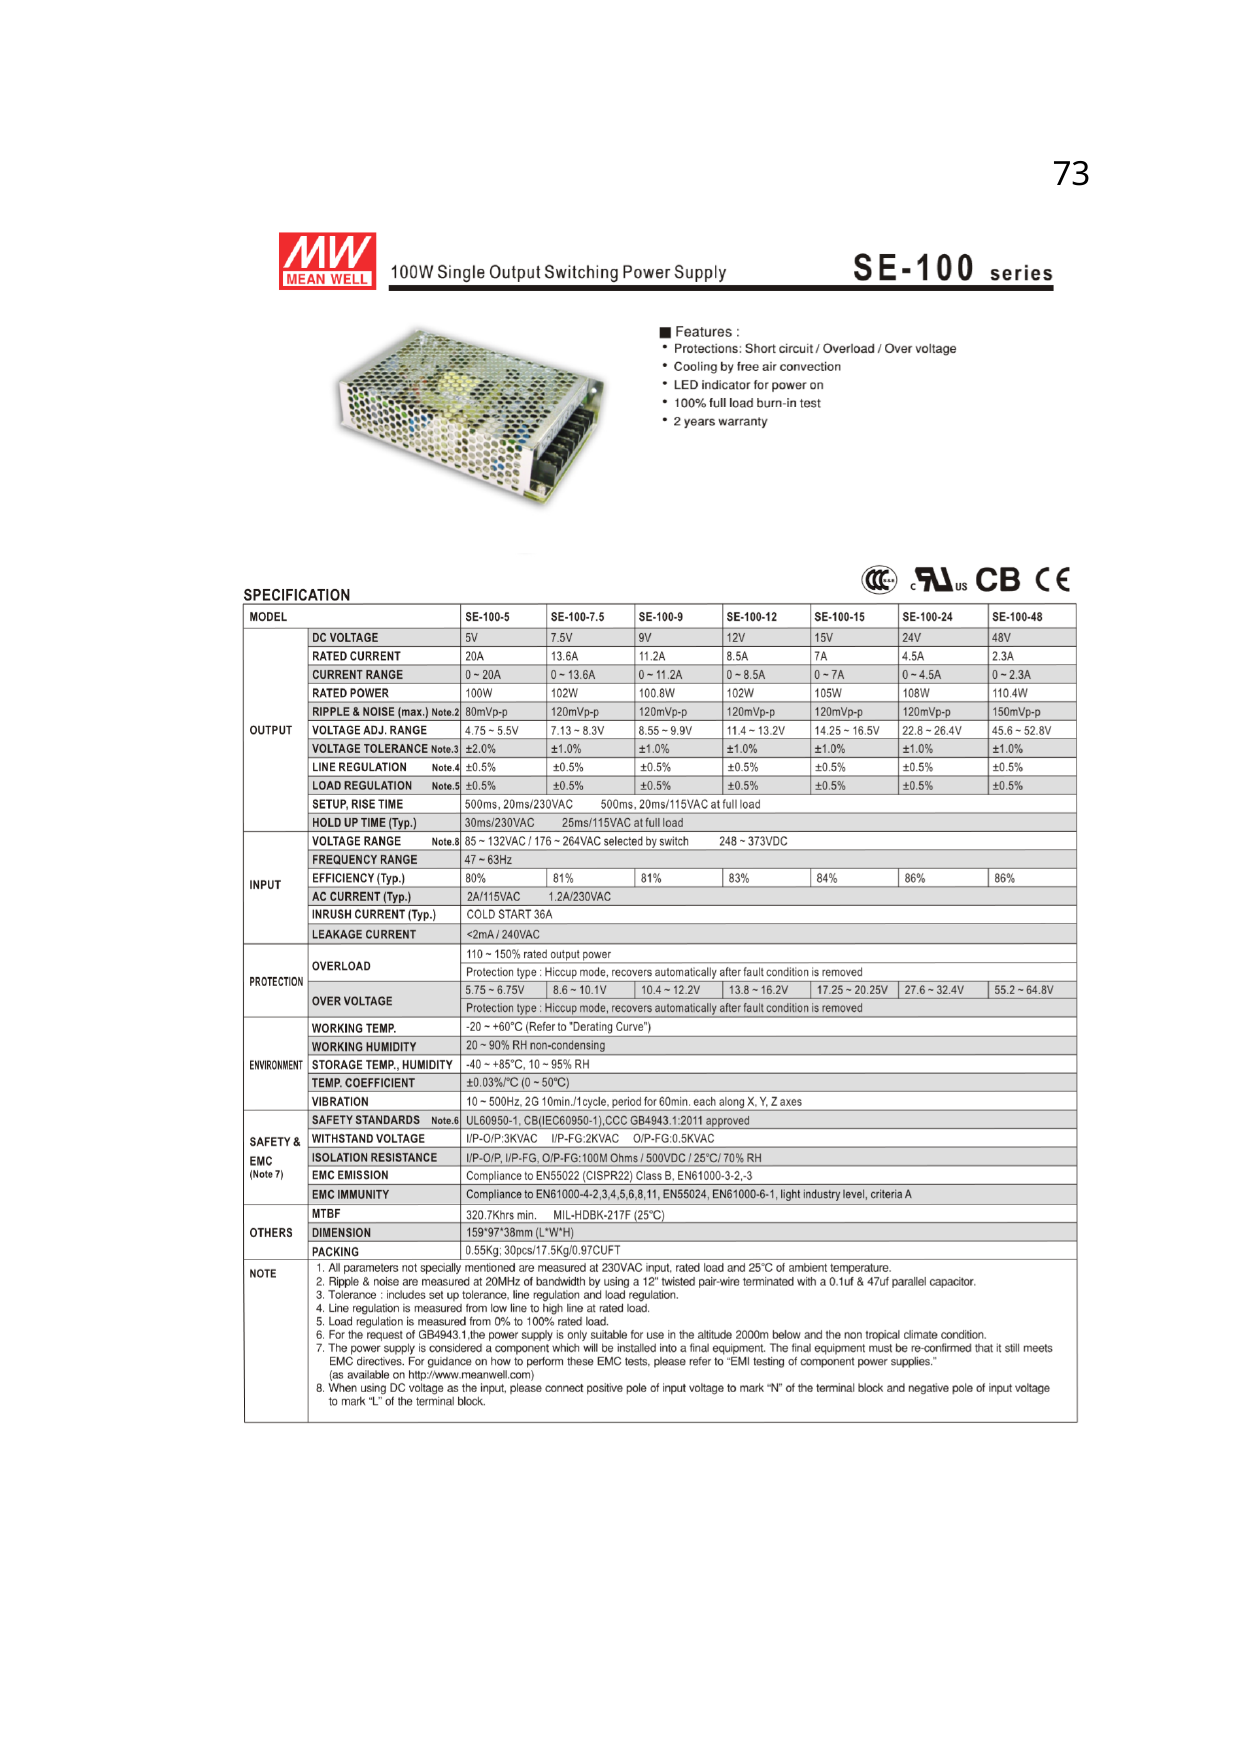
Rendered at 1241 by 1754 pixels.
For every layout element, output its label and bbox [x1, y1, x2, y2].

picture [225, 224, 1079, 519]
picture [225, 553, 1092, 1454]
